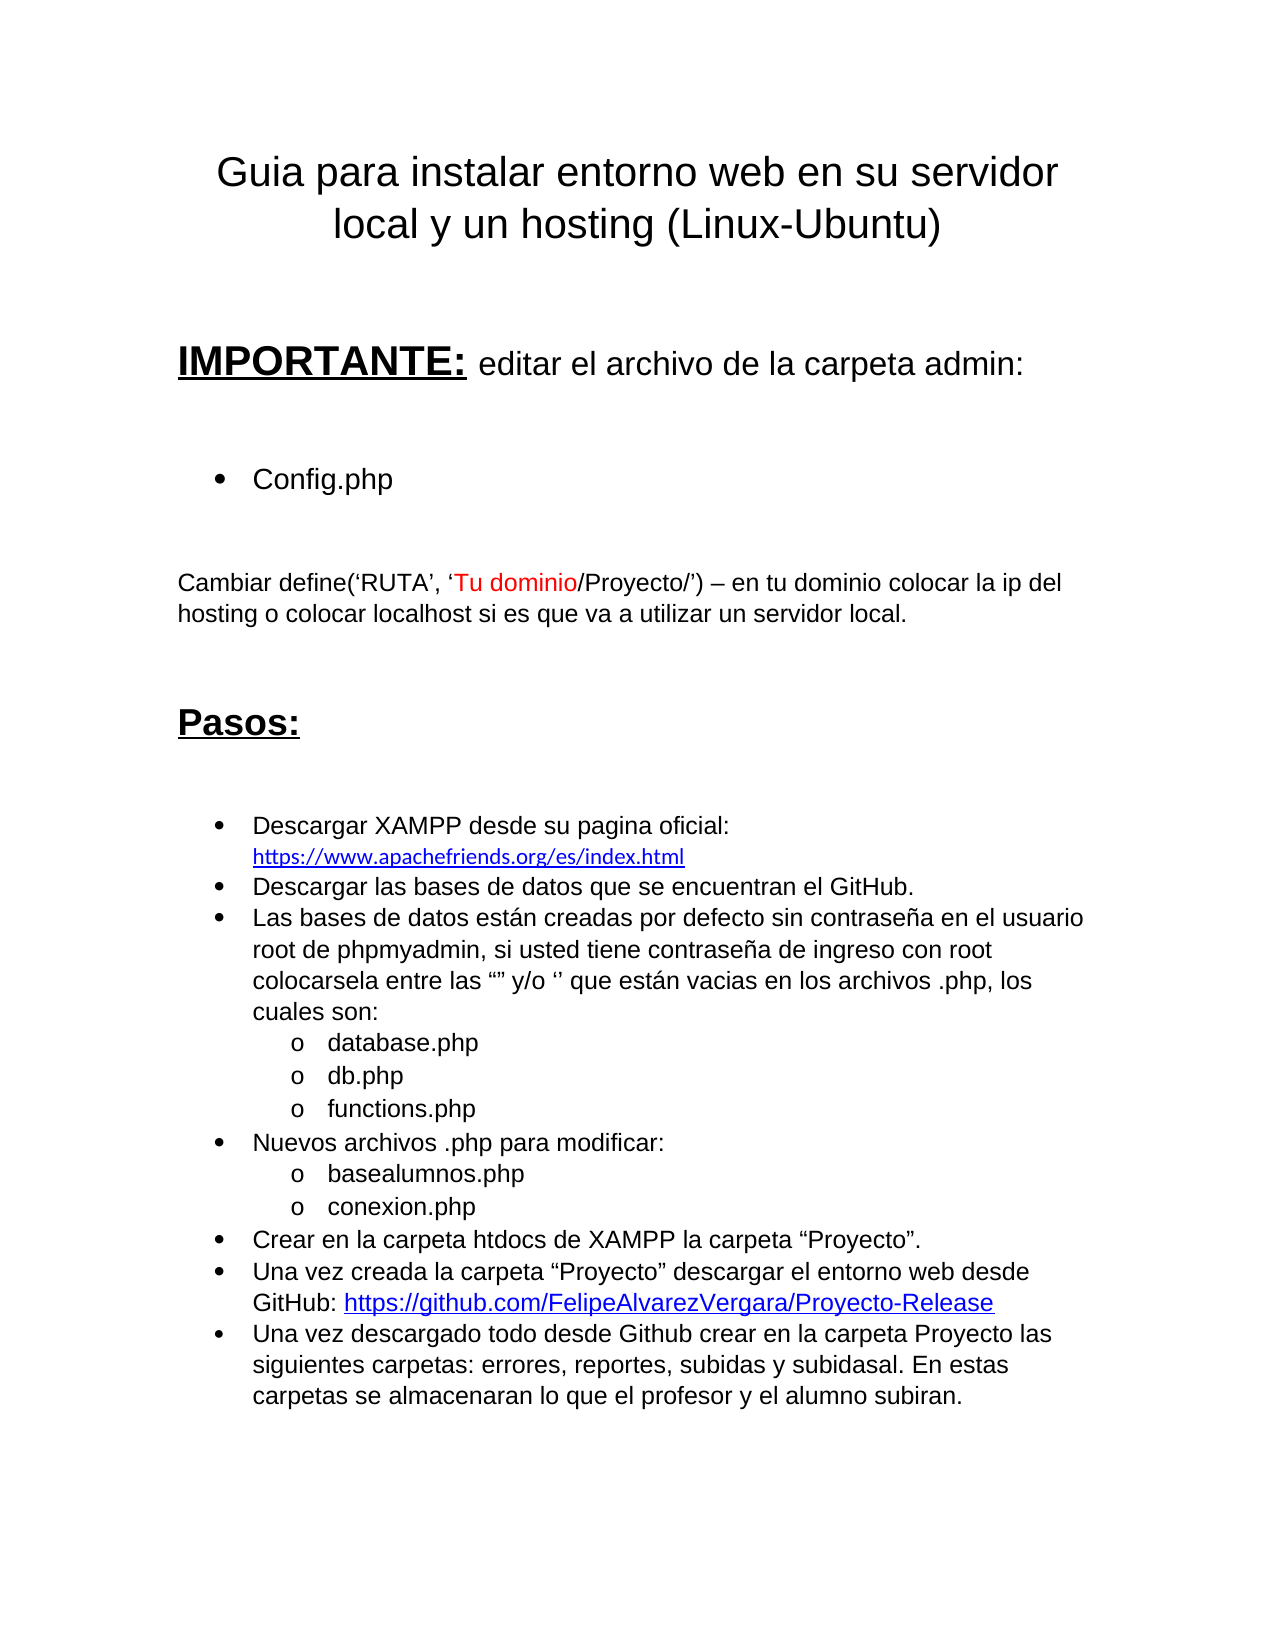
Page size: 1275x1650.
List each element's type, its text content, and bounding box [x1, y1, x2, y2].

text IMPORTANTE: editar el archivo de la carpeta admin: [177, 336, 1098, 384]
list Config.php [215, 462, 1098, 496]
list basealumnos.php [290, 1159, 1098, 1190]
text Cambiar define(‘RUTA’, ‘Tu dominio/Proyecto/’) – en tu dominio colocar la ip del hosting o colocar localhost si es que va a utilizar un servidor local. [177, 568, 1098, 628]
list db.php [290, 1061, 1098, 1092]
list conexion.php [290, 1192, 1098, 1223]
list Nuevos archivos .php para modificar: [215, 1128, 1098, 1157]
text Guia para instalar entorno web en su servidor local y un hosting (Linux-Ubuntu) [177, 148, 1098, 247]
list Descargar las bases de datos que se encuentran el GitHub. [215, 872, 1098, 901]
list database.php [290, 1028, 1098, 1059]
list Crear en la carpeta htdocs de XAMPP la carpeta “Proyecto”. [215, 1226, 1098, 1254]
list Descargar XAMPP desde su pagina oficial: https://www.apachefriends.org/es/index.html [215, 811, 1098, 870]
list Las bases de datos están creadas por defecto sin contraseña en el usuario root de phpmyadmin, si usted tiene contraseña de ingreso con root colocarsela entre las “” y/o ‘’ que están vacias en los archivos .php, los cuales son: [215, 903, 1098, 1025]
list functions.php [290, 1094, 1098, 1125]
text Pasos: [177, 700, 1098, 743]
list Una vez creada la carpeta “Proyecto” descargar el entorno web desde GitHub: https://github.com/FelipeAlvarezVergara/Proyecto-Release [215, 1257, 1098, 1317]
list Una vez descargado todo desde Github crear en la carpeta Proyecto las siguientes carpetas: errores, reportes, subidas y subidasal. En estas carpetas se almacenaran lo que el profesor y el alumno subiran. [215, 1319, 1098, 1410]
